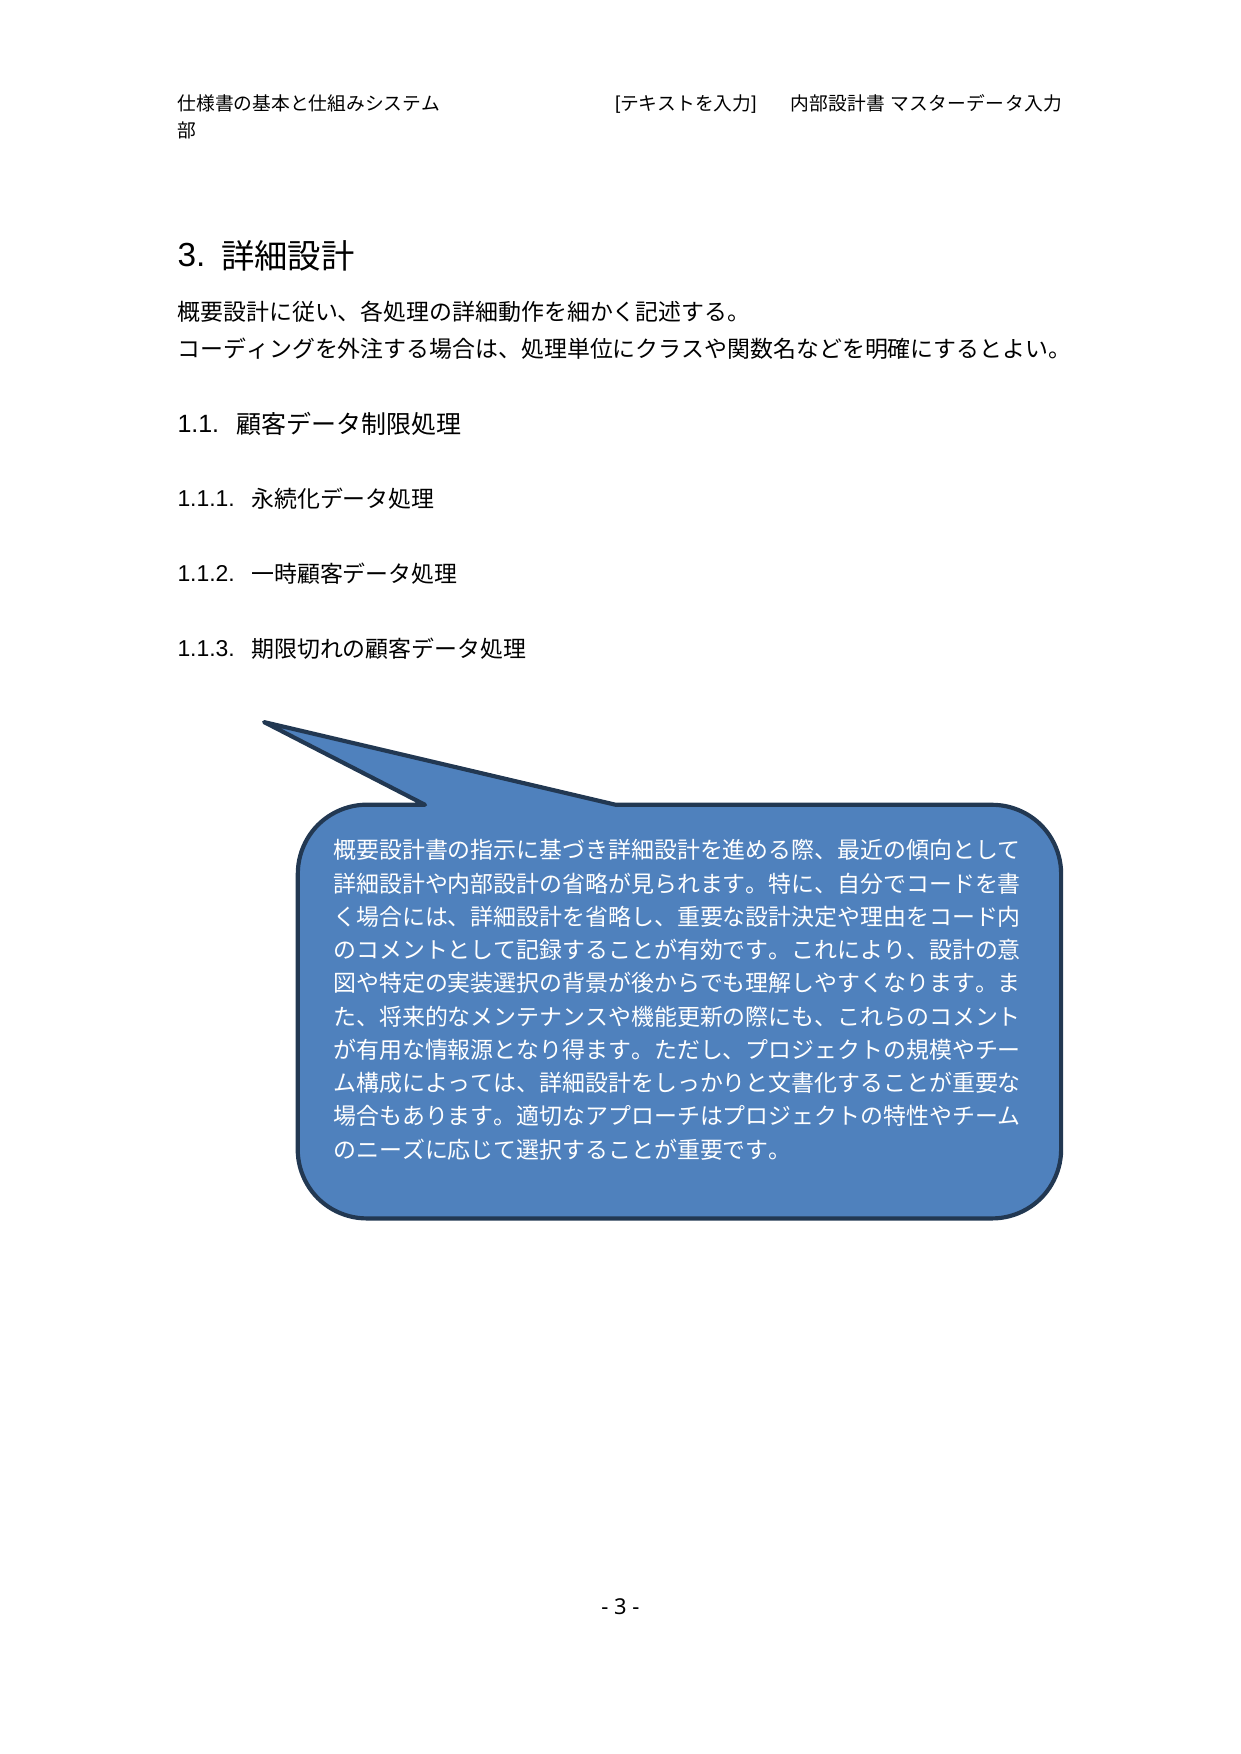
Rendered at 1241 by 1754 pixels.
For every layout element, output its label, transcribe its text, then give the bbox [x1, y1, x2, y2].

subtitle 期限切れの顧客データ処理 [177, 629, 1063, 667]
subtitle 顧客データ制限処理 [177, 404, 1063, 442]
subtitle 詳細設計 [177, 217, 1063, 292]
text 概要設計に従い、各処理の詳細動作を細かく記述する。 [177, 292, 1063, 329]
subtitle 永続化データ処理 [177, 479, 1063, 517]
subtitle 一時顧客データ処理 [177, 554, 1063, 592]
text コーディングを外注する場合は、処理単位にクラスや関数名などを明確にするとよい。 [177, 329, 1063, 367]
